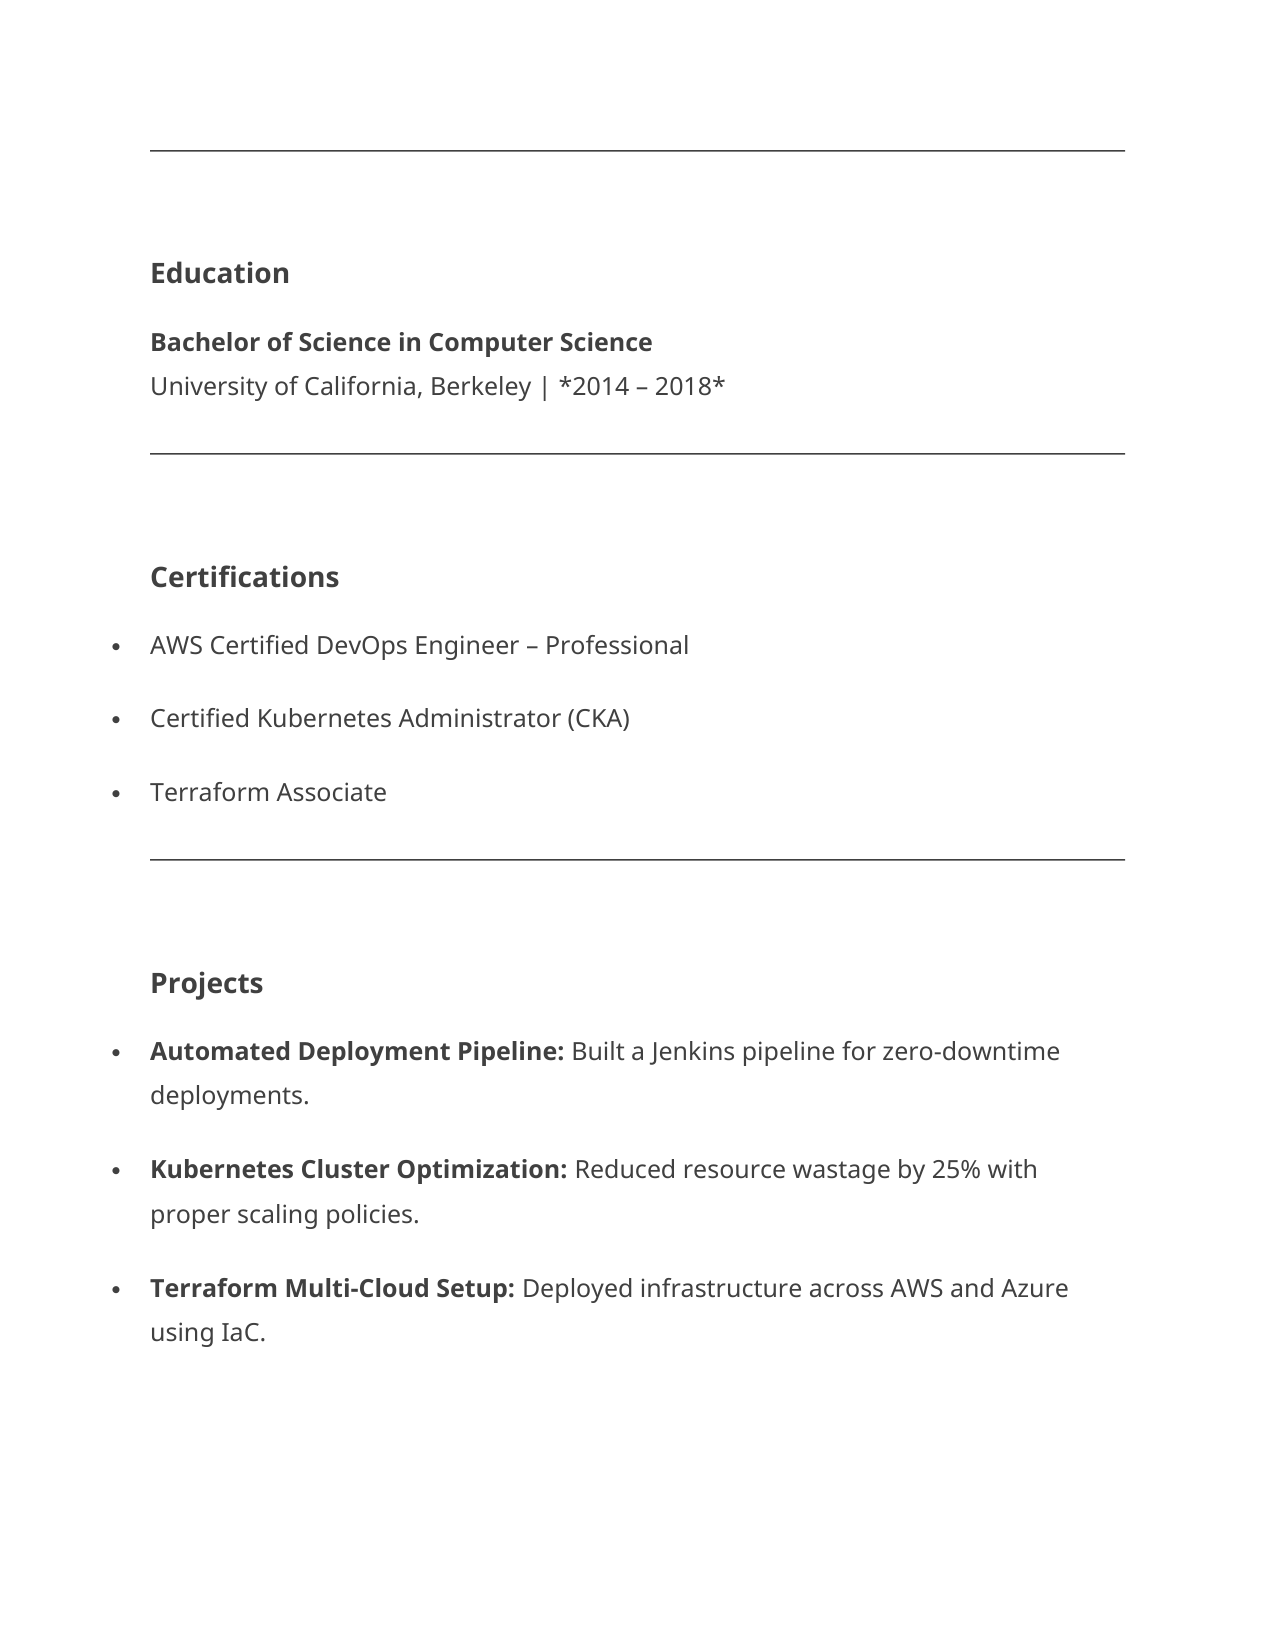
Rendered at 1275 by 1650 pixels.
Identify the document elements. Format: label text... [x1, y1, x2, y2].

subtitle Projects [150, 963, 1125, 1001]
list Kubernetes Cluster Optimization: Reduced resource wastage by 25% with proper scaling policies. [112, 1141, 1125, 1231]
list Terraform Multi-Cloud Setup: Deployed infrastructure across AWS and Azure using IaC. [112, 1260, 1125, 1349]
list Certified Kubernetes Administrator (CKA) [112, 691, 1125, 735]
list Automated Deployment Pipeline: Built a Jenkins pipeline for zero-downtime deployments. [112, 1023, 1125, 1112]
list AWS Certified DevOps Engineer – Professional [112, 617, 1125, 661]
list Terraform Associate [112, 764, 1125, 809]
subtitle Education [150, 254, 1125, 292]
text Bachelor of Science in Computer Science University of California, Berkeley | *2014 – 2018* [150, 314, 1125, 403]
subtitle Certifications [150, 557, 1125, 595]
